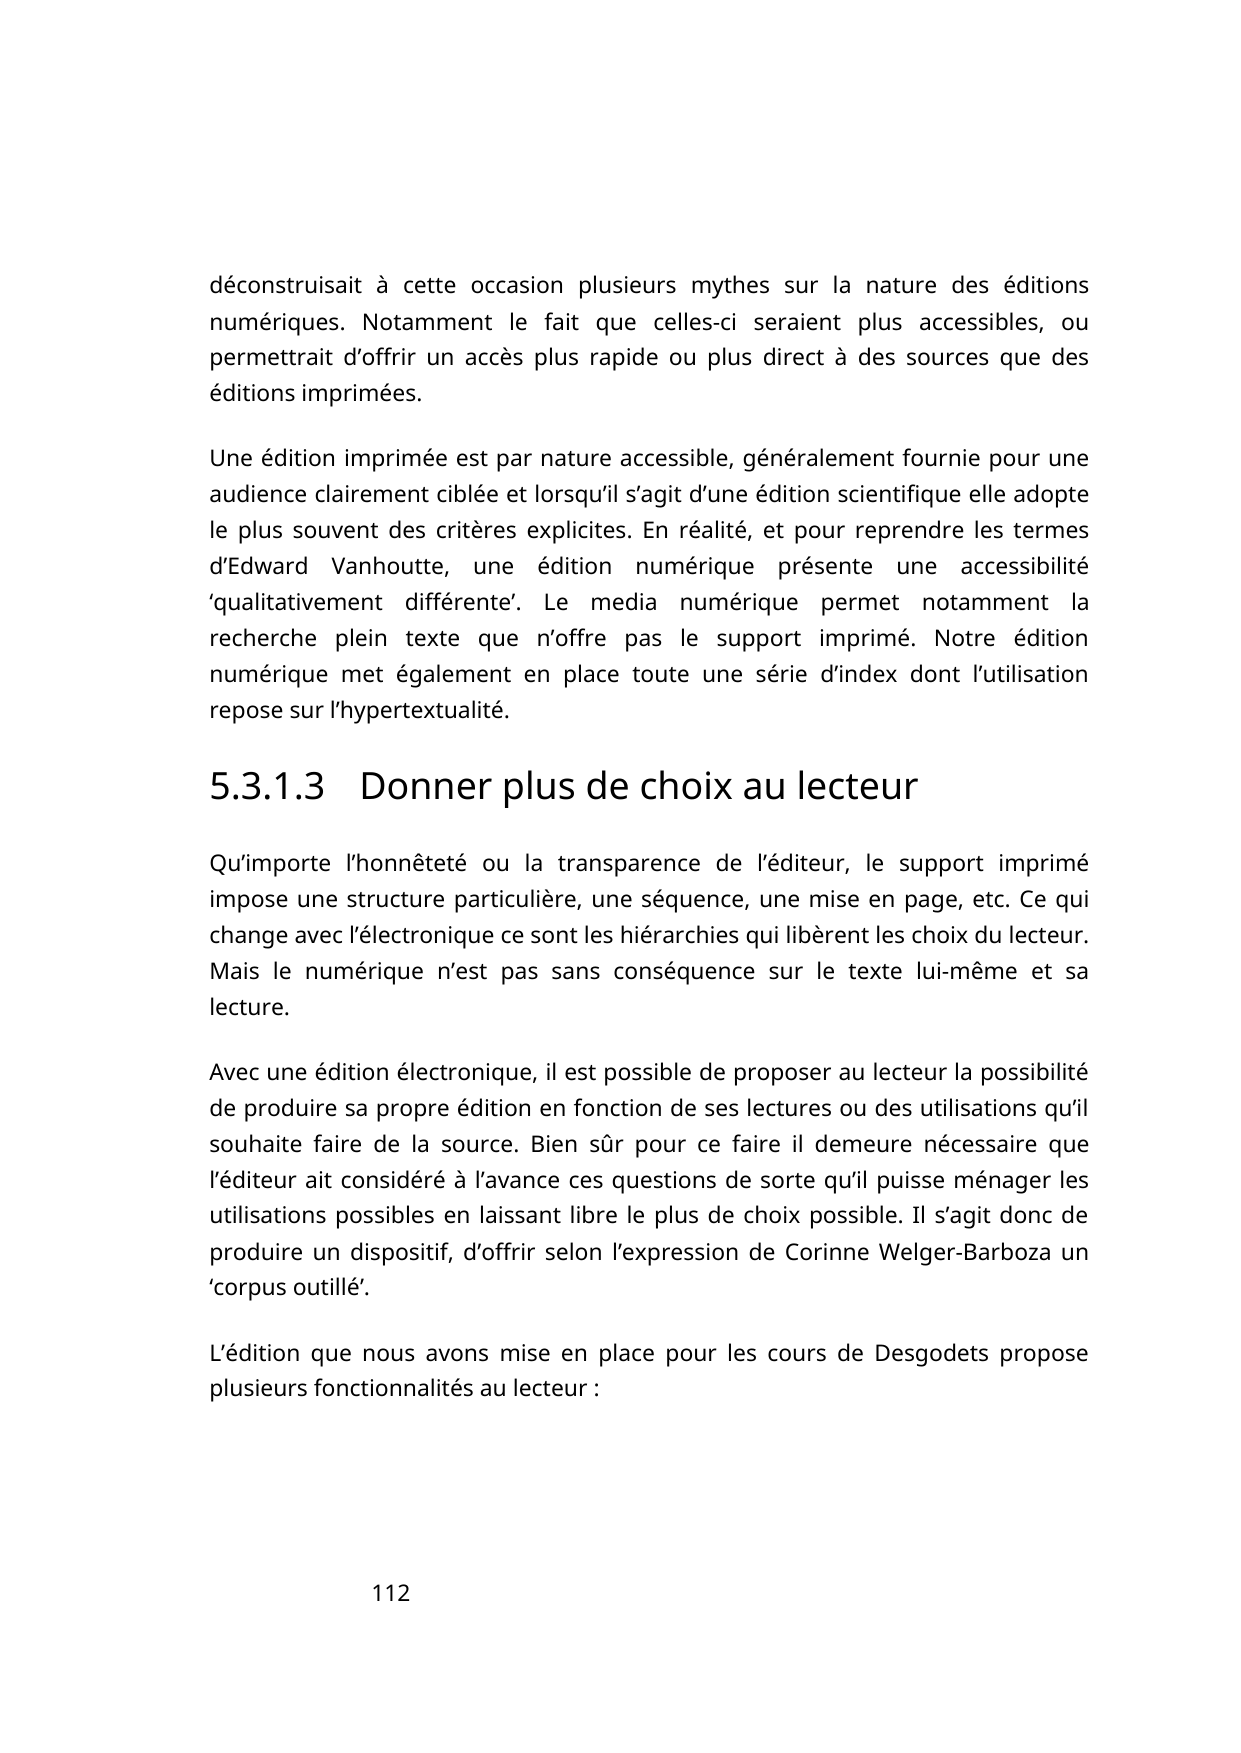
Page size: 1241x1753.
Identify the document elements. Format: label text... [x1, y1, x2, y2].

text Qu’importe l’honnêteté ou la transparence de l’éditeur, le support imprimé impose une structure particulière, une séquence, une mise en page, etc. Ce qui change avec l’électronique ce sont les hiérarchies qui libèrent les choix du lecteur. Mais le numérique n’est pas sans conséquence sur le texte lui-même et sa lecture. [209, 847, 1090, 1022]
subtitle Donner plus de choix au lecteur [209, 759, 1090, 810]
text Avec une édition électronique, il est possible de proposer au lecteur la possibilité de produire sa propre édition en fonction de ses lectures ou des utilisations qu’il souhaite faire de la source. Bien sûr pour ce faire il demeure nécessaire que l’éditeur ait considéré à l’avance ces questions de sorte qu’il puisse ménager les utilisations possibles en laissant libre le plus de choix possible. Il s’agit donc de produire un dispositif, d’offrir selon l’expression de Corinne Welger-Barboza un ‘corpus outillé’. [209, 1056, 1090, 1303]
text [209, 269, 1090, 408]
text L’édition que nous avons mise en place pour les cours de Desgodets propose plusieurs fonctionnalités au lecteur : [209, 1336, 1090, 1404]
text Une édition imprimée est par nature accessible, généralement fournie pour une audience clairement ciblée et lorsqu’il s’agit d’une édition scientifique elle adopte le plus souvent des critères explicites. En réalité, et pour reprendre les termes d’Edward Vanhoutte, une édition numérique présente une accessibilité ‘qualitativement différente’. Le media numérique permet notamment la recherche plein texte que n’offre pas le support imprimé. Notre édition numérique met également en place toute une série d’index dont l’utilisation repose sur l’hypertextualité. [209, 442, 1090, 725]
